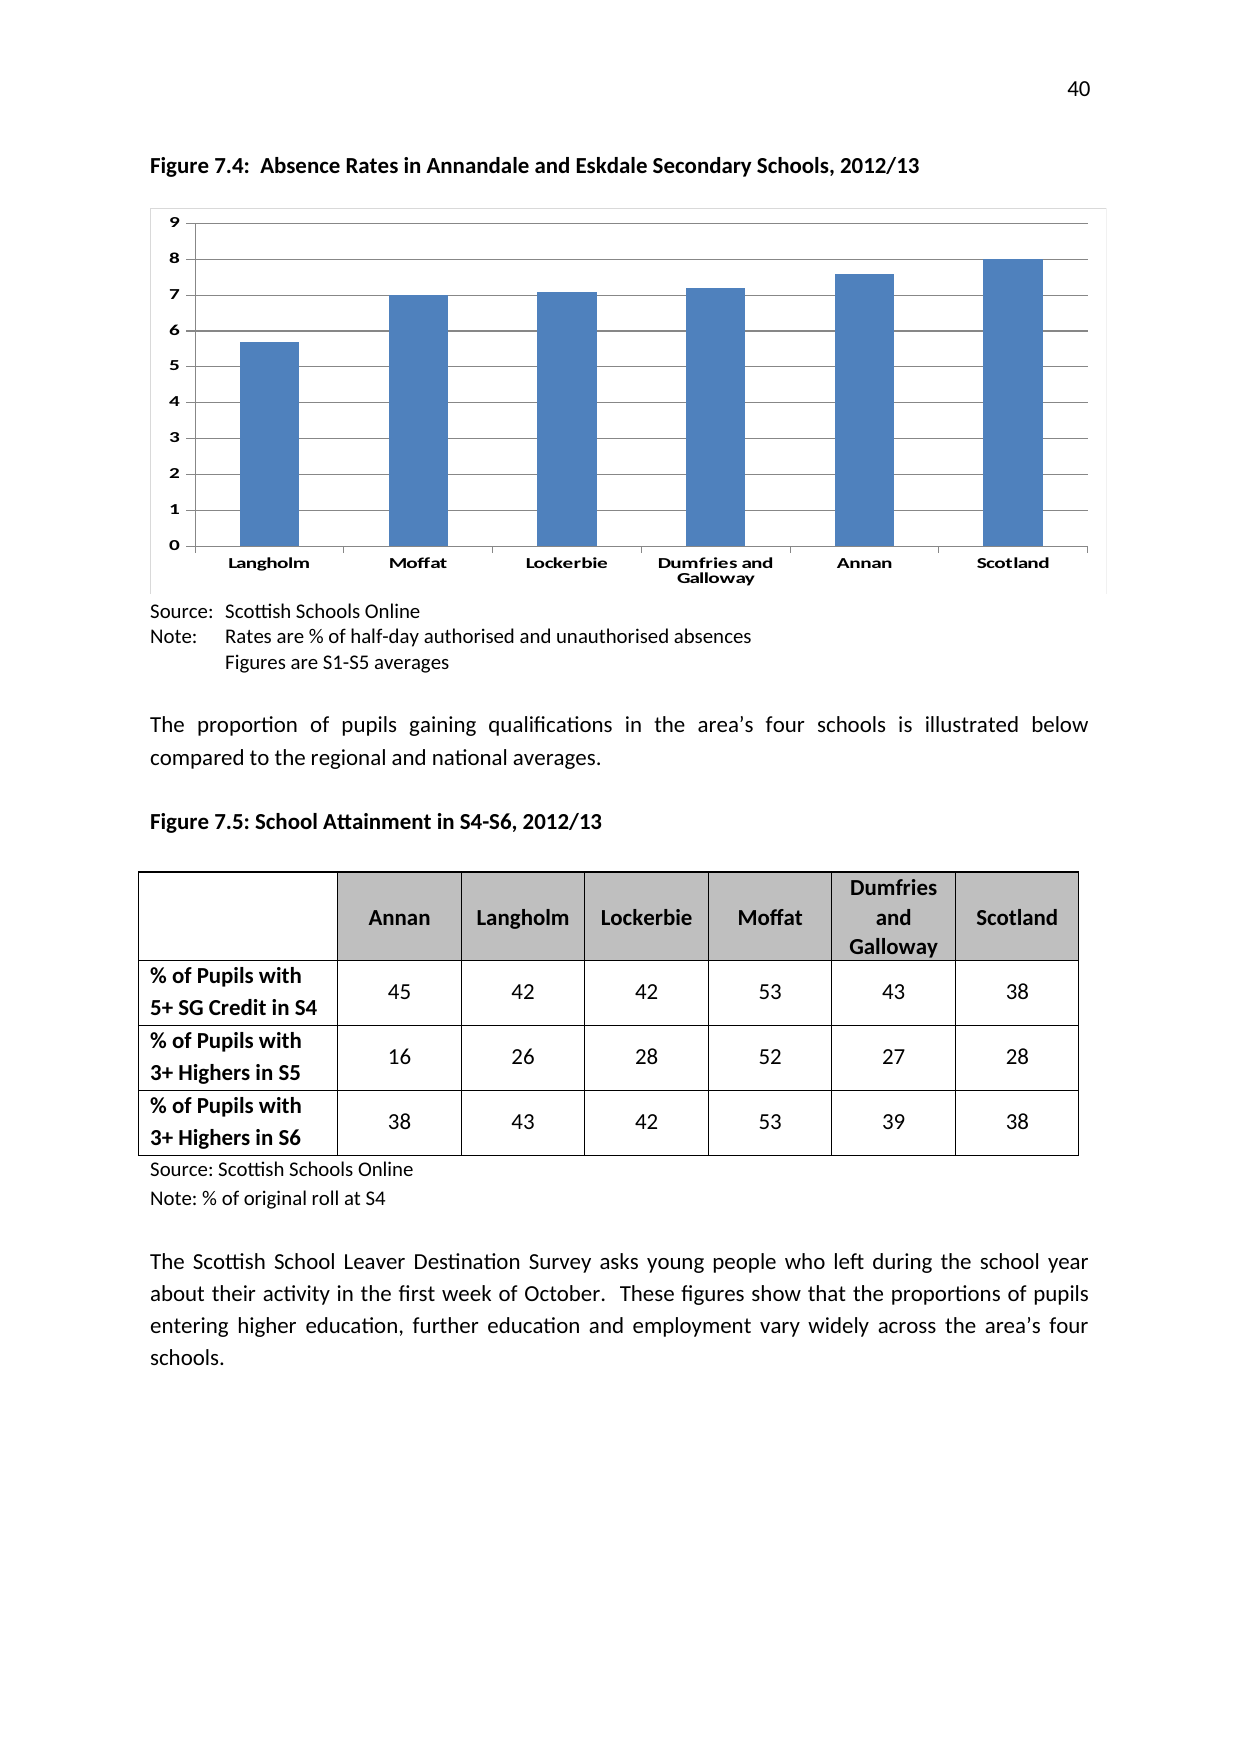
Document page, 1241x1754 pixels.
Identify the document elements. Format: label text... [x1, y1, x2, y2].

table_cell 52 [709, 1026, 831, 1090]
table_header Dumfries and Galloway [832, 873, 955, 960]
table_cell 38 [956, 1091, 1078, 1155]
text Note: % of original roll at S4 [150, 1185, 1090, 1211]
table_cell % of Pupils with 3+ Highers in S5 [139, 1026, 337, 1090]
table_header Lockerbie [585, 873, 708, 960]
text Figure 7.5: School Attainment in S4-S6, 2012/13 [150, 807, 1090, 835]
table_cell 38 [338, 1091, 461, 1155]
text The Scottish School Leaver Destination Survey asks young people who left during the school year about their activity in the first week of October. These figures show that the proportions of pupils entering higher education, further education and employment vary widely across the area’s four schools. [150, 1247, 1090, 1371]
table_cell 45 [338, 961, 461, 1025]
table_cell 39 [832, 1091, 955, 1155]
table_cell 42 [585, 1091, 708, 1155]
table_header Annan [338, 873, 461, 960]
table_cell 43 [462, 1091, 584, 1155]
table_header Scotland [956, 873, 1078, 960]
table_header Langholm [462, 873, 584, 960]
table_header [139, 873, 337, 960]
table_cell % of Pupils with 5+ SG Credit in S4 [139, 961, 337, 1025]
table_cell 28 [585, 1026, 708, 1090]
table_header Moffat [709, 873, 831, 960]
text Note: Rates are % of half-day authorised and unauthorised absences [150, 624, 1090, 649]
text Figures are S1-S5 averages [150, 649, 1090, 674]
table_cell 16 [338, 1026, 461, 1090]
table_cell 53 [709, 961, 831, 1025]
table_cell 26 [462, 1026, 584, 1090]
table_cell 42 [462, 961, 584, 1025]
text Source: Scottish Schools Online [150, 1156, 1090, 1182]
table_cell 42 [585, 961, 708, 1025]
table_cell % of Pupils with 3+ Highers in S6 [139, 1091, 337, 1155]
table_cell 28 [956, 1026, 1078, 1090]
text Source: Scottish Schools Online [150, 598, 1090, 624]
text Figure 7.4: Absence Rates in Annandale and Eskdale Secondary Schools, 2012/13 [150, 150, 1090, 179]
text The proportion of pupils gaining qualifications in the area’s four schools is illustrated below compared to the regional and national averages. [150, 710, 1090, 771]
table_cell 38 [956, 961, 1078, 1025]
table_cell 53 [709, 1091, 831, 1155]
table_cell 27 [832, 1026, 955, 1090]
table_cell 43 [832, 961, 955, 1025]
